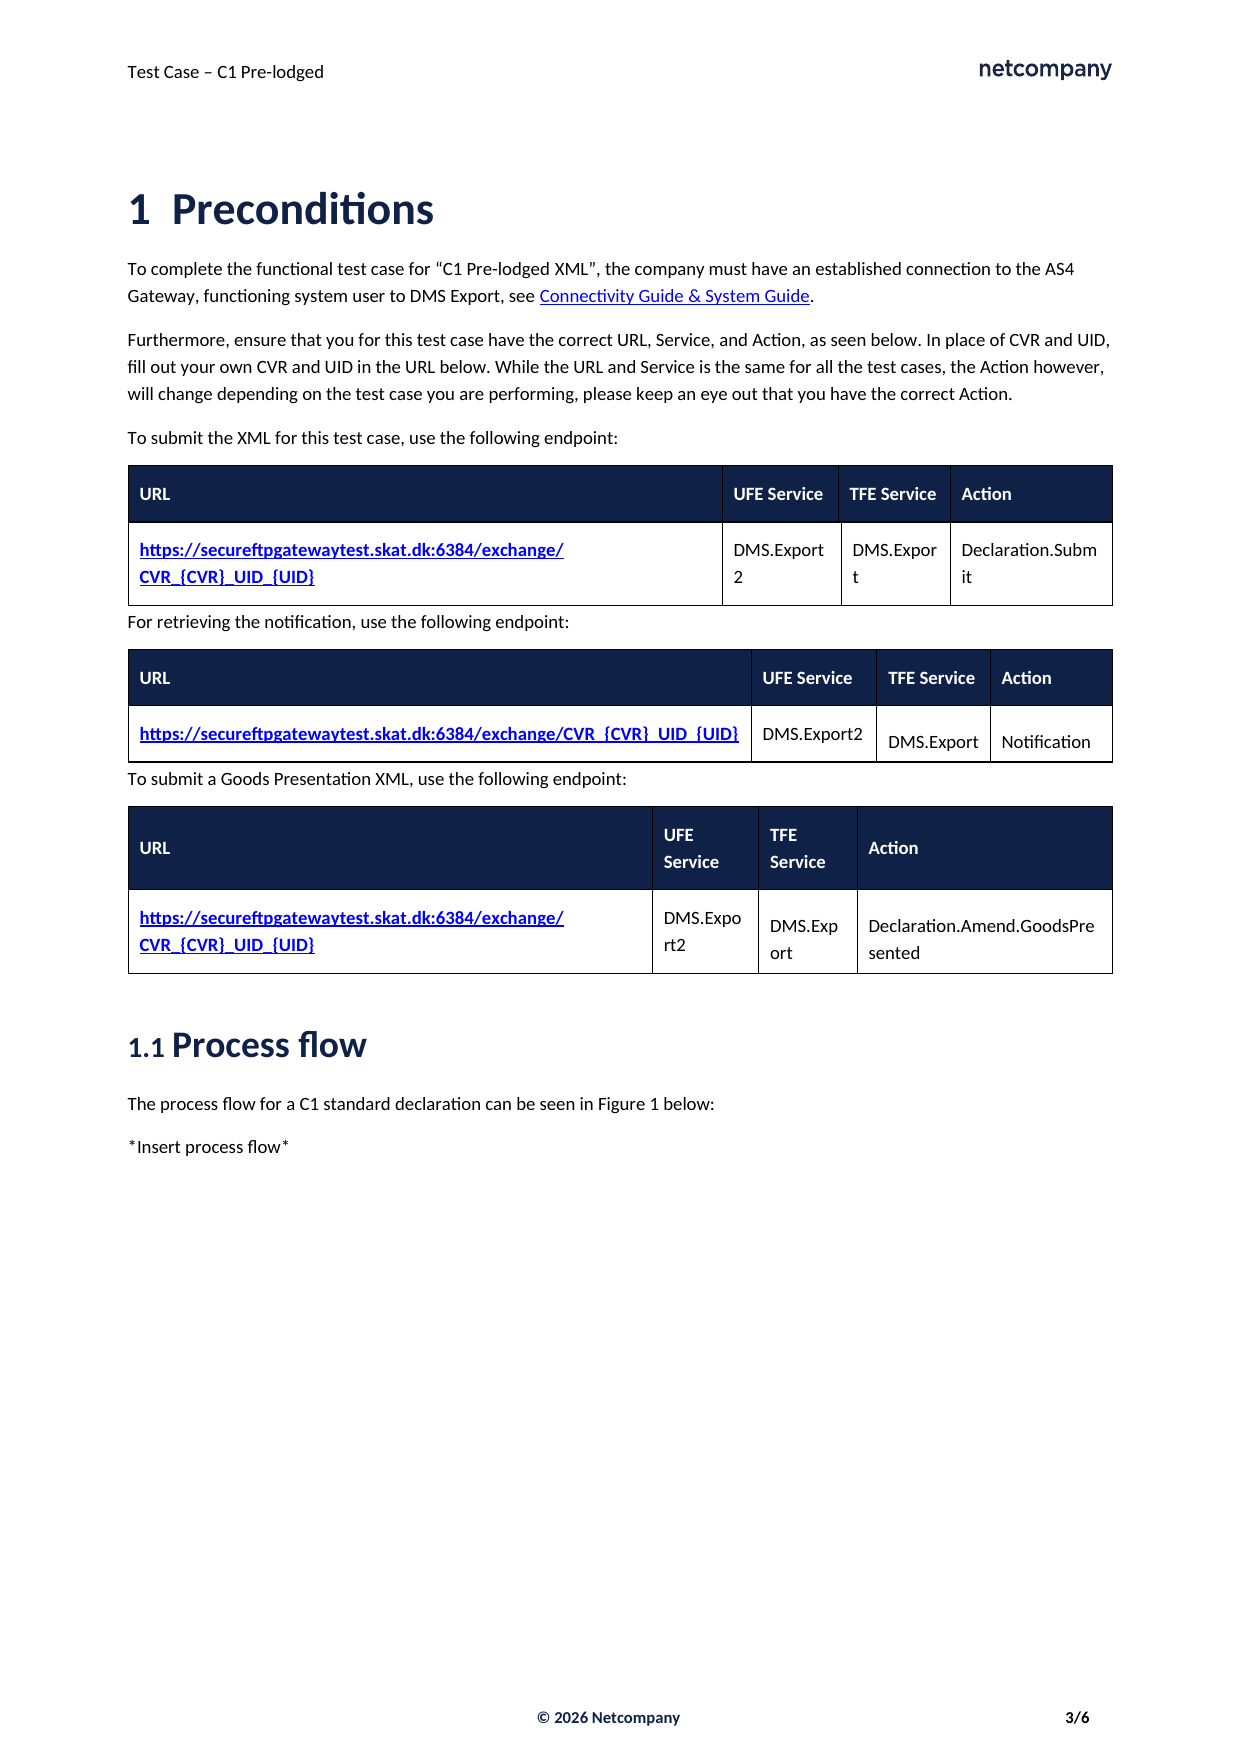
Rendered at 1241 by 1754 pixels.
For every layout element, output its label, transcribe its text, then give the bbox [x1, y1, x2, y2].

text To submit a Goods Presentation XML, use the following endpoint: [127, 762, 1113, 789]
text To complete the functional test case for “C1 Pre-lodged XML”, the company must have an established connection to the AS4 Gateway, functioning system user to DMS Export, see Connectivity Guide & System Guide. [127, 253, 1113, 307]
table_header UFE Service [723, 466, 838, 521]
table_cell DMS.Export [842, 523, 950, 604]
table_cell DMS.Export2 [653, 890, 758, 972]
subtitle Process flow [127, 1021, 1113, 1067]
text To submit the XML for this test case, use the following endpoint: [127, 422, 1113, 449]
table_header TFE Service [877, 650, 990, 705]
table_cell Notification [991, 706, 1112, 761]
text The process flow for a C1 standard declaration can be seen in Figure 1 below: [127, 1088, 1113, 1115]
table_cell DMS.Export2 [752, 706, 876, 761]
text For retrieving the notification, use the following endpoint: [127, 606, 1113, 633]
table_cell https://secureftpgatewaytest.skat.dk:6384/exchange/CVR_{CVR}_UID_{UID} [129, 890, 652, 972]
table_header Action [951, 466, 1112, 521]
table_cell DMS.Export [759, 890, 857, 972]
table_cell DMS.Export2 [723, 523, 841, 604]
table_header Action [991, 650, 1112, 705]
table_header URL [129, 466, 722, 521]
table_header TFE Service [759, 807, 857, 889]
table_header Action [858, 807, 1112, 889]
table_header UFE Service [752, 650, 876, 705]
table_header URL [129, 650, 751, 705]
table_cell Declaration.Amend.GoodsPresented [858, 890, 1112, 972]
text *Insert process flow* [127, 1131, 1113, 1158]
table_cell DMS.Export [877, 706, 990, 761]
table_cell https://secureftpgatewaytest.skat.dk:6384/exchange/CVR_{CVR}_UID_{UID} [129, 706, 751, 761]
table_header UFE Service [653, 807, 758, 889]
table_header TFE Service [839, 466, 950, 521]
subtitle Preconditions [127, 180, 1113, 236]
table_cell Declaration.Submit [951, 523, 1112, 604]
text Furthermore, ensure that you for this test case have the correct URL, Service, and Action, as seen below. In place of CVR and UID, fill out your own CVR and UID in the URL below. While the URL and Service is the same for all the test cases, the Action however, will change depending on the test case you are performing, please keep an eye out that you have the correct Action. [127, 324, 1113, 405]
table_header URL [129, 807, 652, 889]
table_cell https://secureftpgatewaytest.skat.dk:6384/exchange/CVR_{CVR}_UID_{UID} [129, 523, 722, 604]
